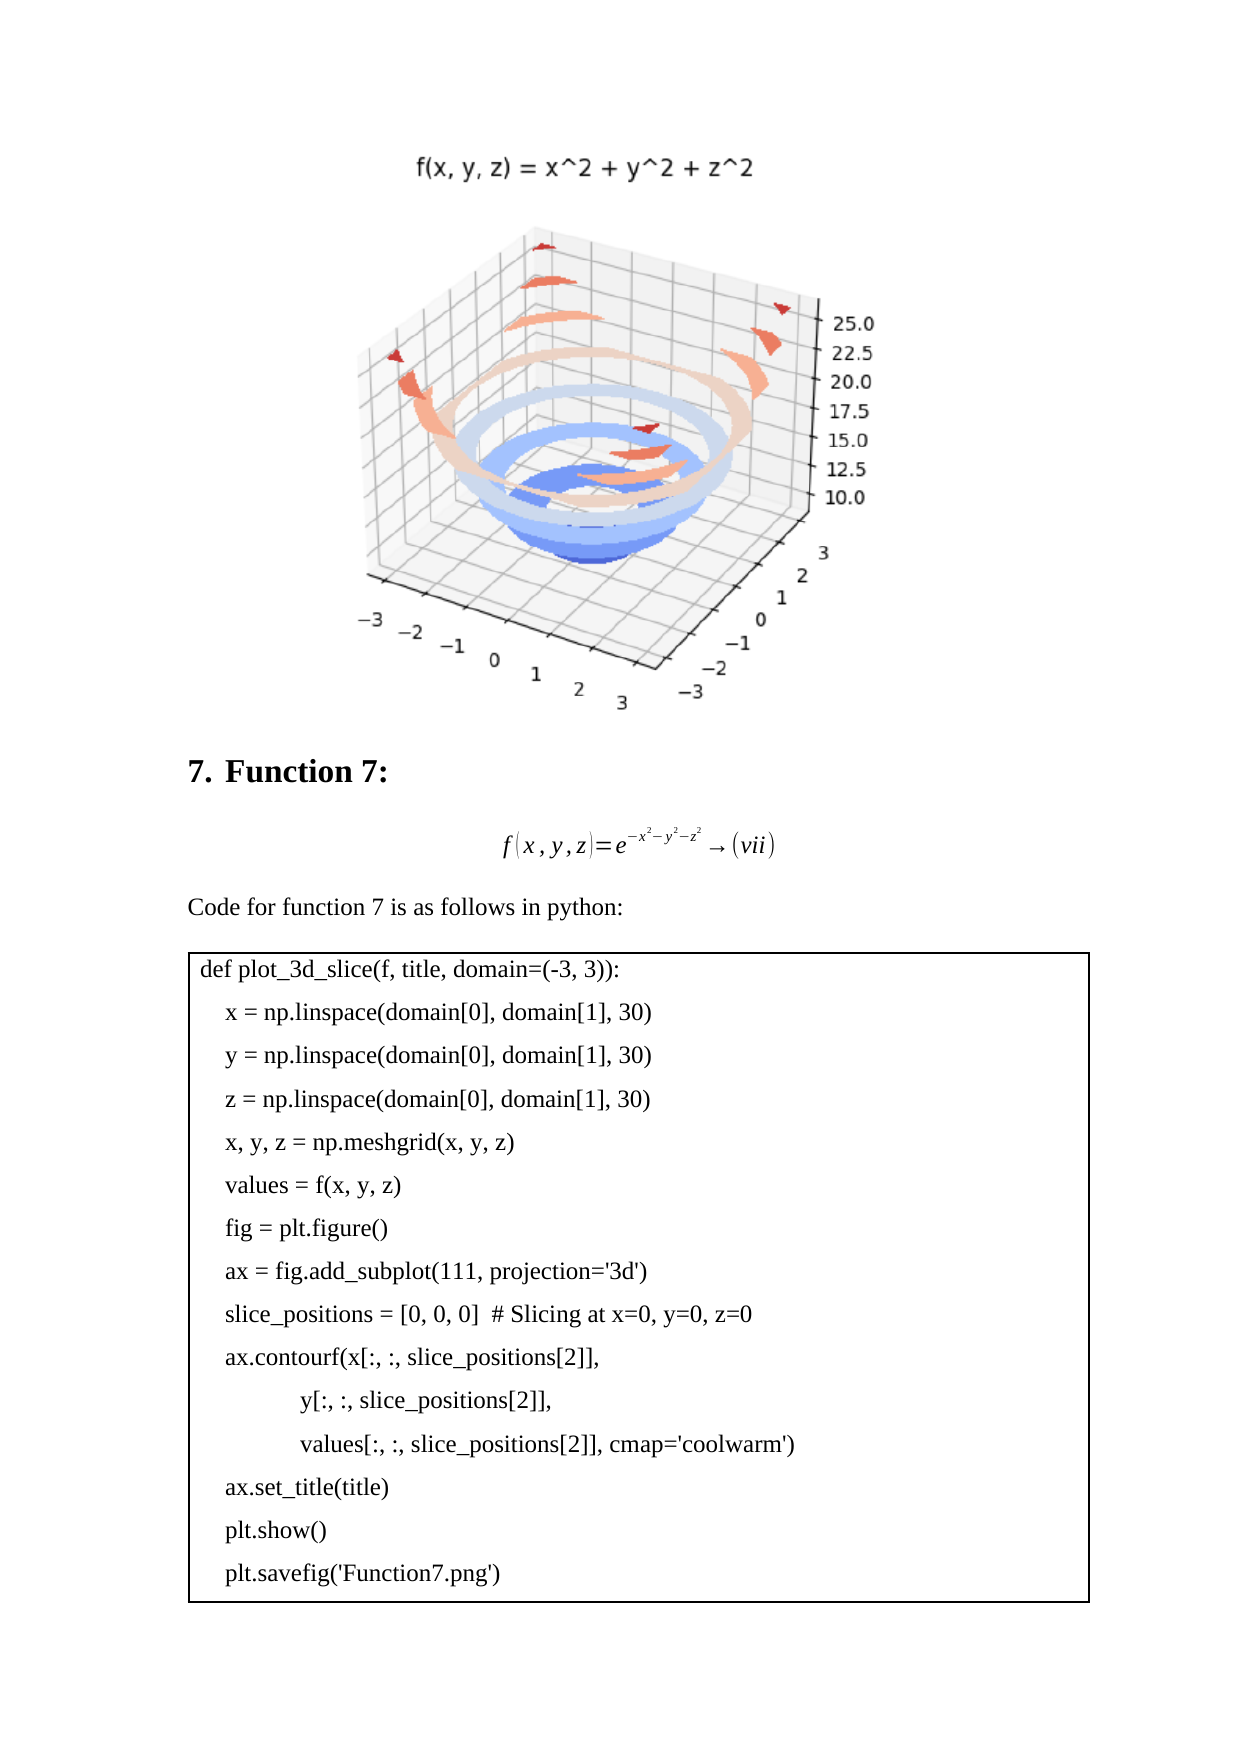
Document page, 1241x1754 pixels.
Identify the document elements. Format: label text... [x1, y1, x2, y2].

text Code for function 7 is as follows in python: [187, 892, 1090, 921]
picture [333, 150, 944, 720]
list Function 7: [187, 751, 1090, 789]
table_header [190, 954, 1088, 1601]
